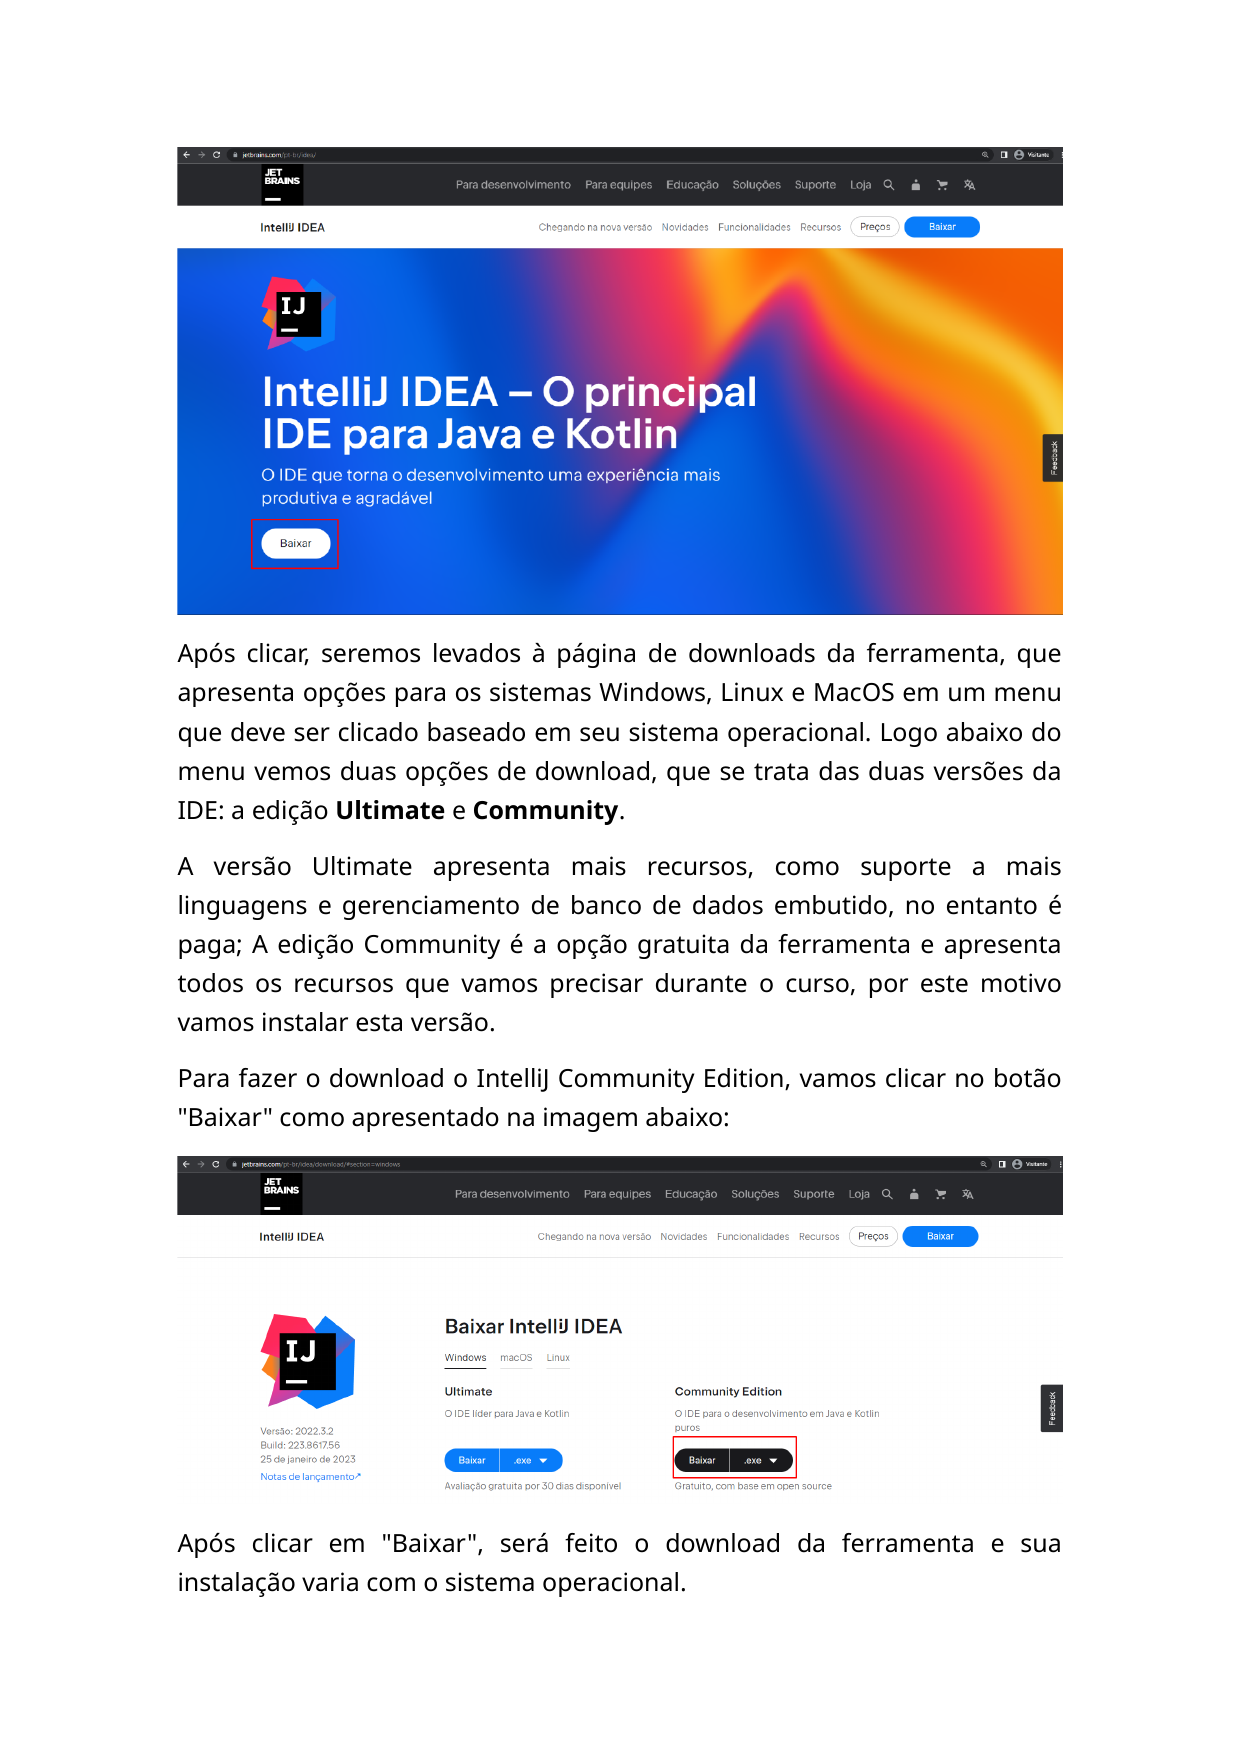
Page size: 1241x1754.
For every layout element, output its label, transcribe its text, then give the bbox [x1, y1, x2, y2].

picture [177, 147, 1063, 615]
text Após clicar em "Baixar", será feito o download da ferramenta e sua instalação varia com o sistema operacional. [177, 1526, 1063, 1599]
text Para fazer o download o IntelliJ Community Edition, vamos clicar no botão "Baixar" como apresentado na imagem abaixo: [177, 1061, 1063, 1134]
picture [177, 1156, 1063, 1504]
text A versão Ultimate apresenta mais recursos, como suporte a mais linguagens e gerenciamento de banco de dados embutido, no entanto é paga; A edição Community é a opção gratuita da ferramenta e apresenta todos os recursos que vamos precisar durante o curso, por este motivo vamos instalar esta versão. [177, 848, 1063, 1039]
text Após clicar, seremos levados à página de downloads da ferramenta, que apresenta opções para os sistemas Windows, Linux e MacOS em um menu que deve ser clicado baseado em seu sistema operacional. Logo abaixo do menu vemos duas opções de download, que se trata das duas versões da IDE: a edição Ultimate e Community. [177, 636, 1063, 827]
